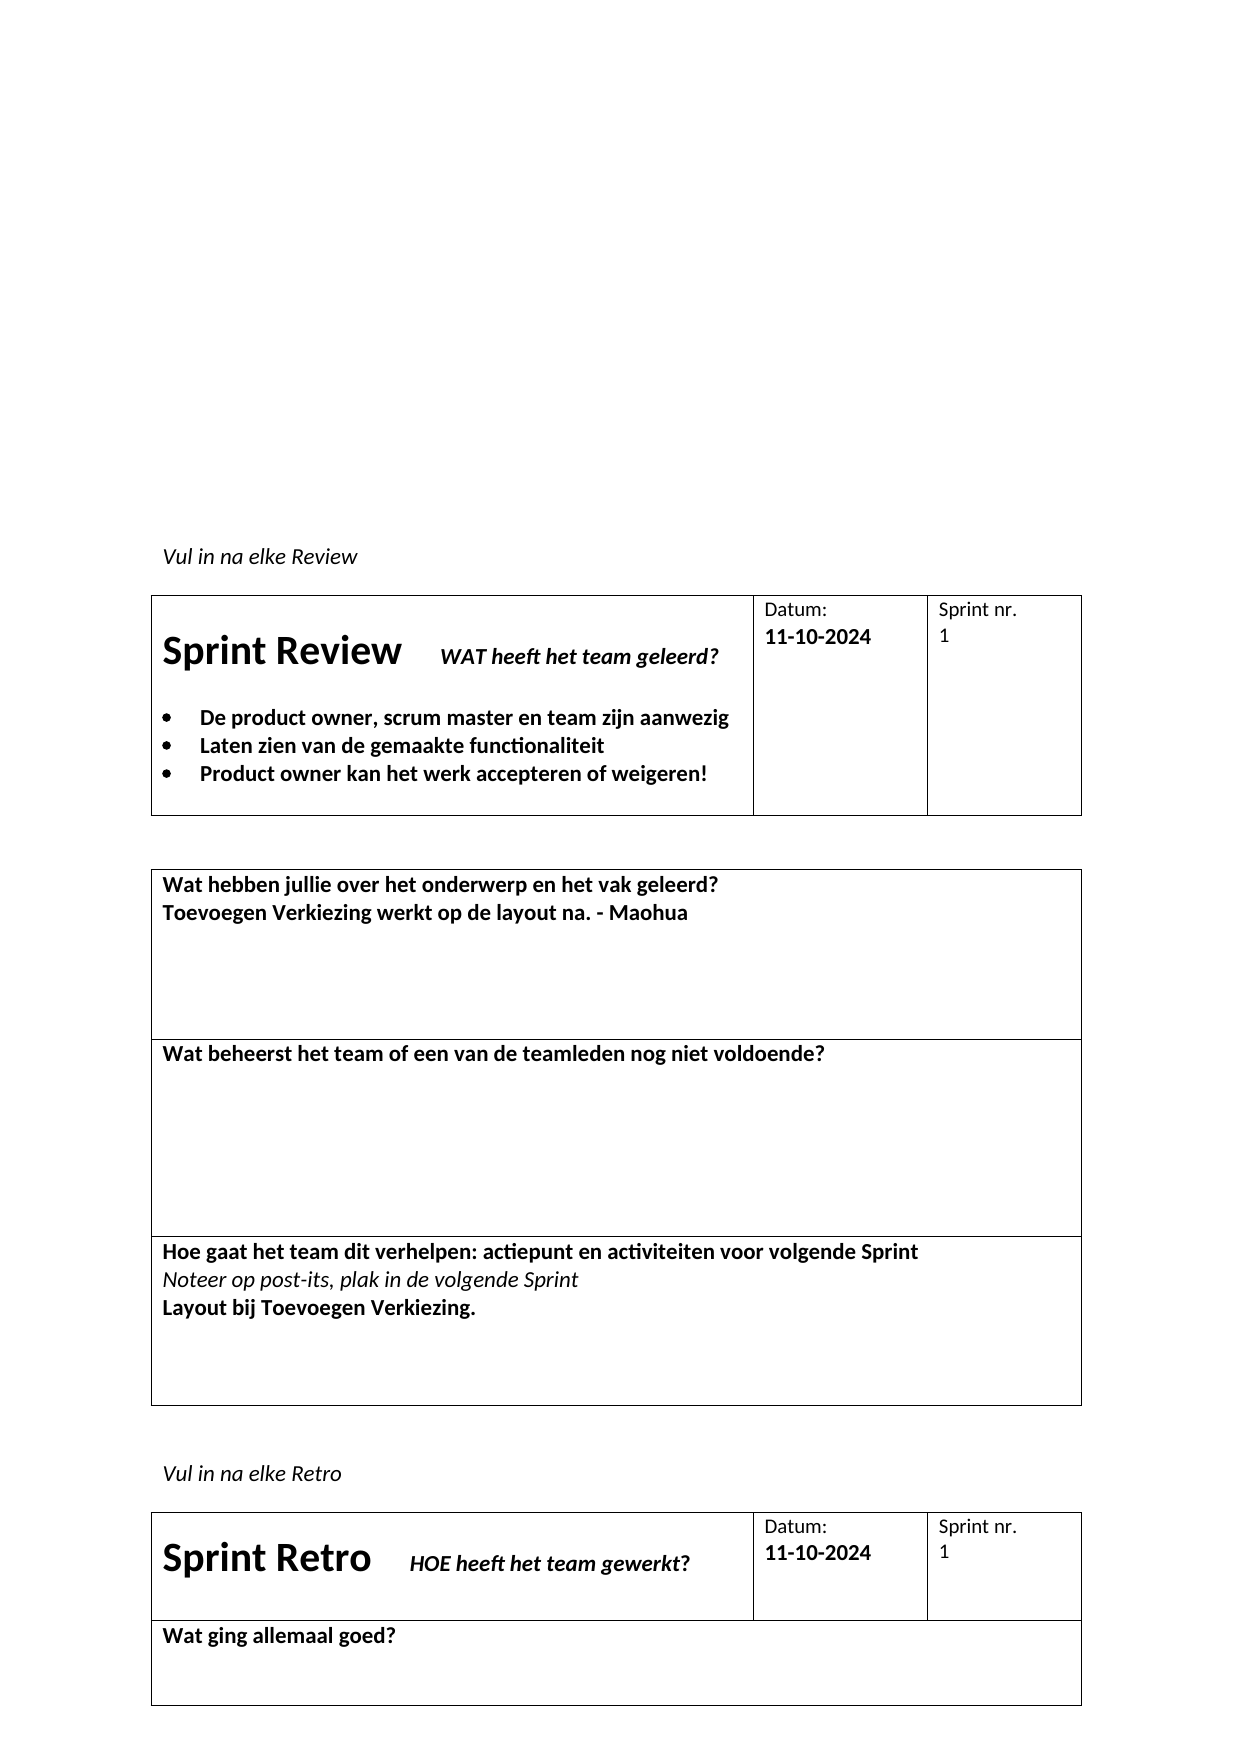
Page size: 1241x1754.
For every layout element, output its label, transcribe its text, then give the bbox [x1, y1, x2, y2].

table_header Datum: 11-10-2024 [754, 596, 927, 815]
table_header Datum: 11-10-2024 [754, 1513, 927, 1620]
table_header Sprint Review WAT heeft het team geleerd? De product owner, scrum master en team zijn aanwezig Laten zien van de gemaakte functionaliteit Product owner kan het werk accepteren of weigeren! [152, 596, 753, 815]
text Vul in na elke Retro [162, 1459, 1107, 1487]
table_cell Wat beheerst het team of een van de teamleden nog niet voldoende? [152, 1040, 1081, 1236]
table_header Sprint nr. 1 [928, 596, 1081, 815]
table_cell Hoe gaat het team dit verhelpen: actiepunt en activiteiten voor volgende Sprint Noteer op post-its, plak in de volgende Sprint Layout bij Toevoegen Verkiezing. [152, 1237, 1081, 1405]
table_header Sprint Retro HOE heeft het team gewerkt? [152, 1513, 753, 1620]
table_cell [152, 1621, 1081, 1705]
text Vul in na elke Review [162, 542, 1107, 570]
table_header Wat hebben jullie over het onderwerp en het vak geleerd? Toevoegen Verkiezing werkt op de layout na. - Maohua [152, 870, 1081, 1038]
table_header Sprint nr. 1 [928, 1513, 1081, 1620]
